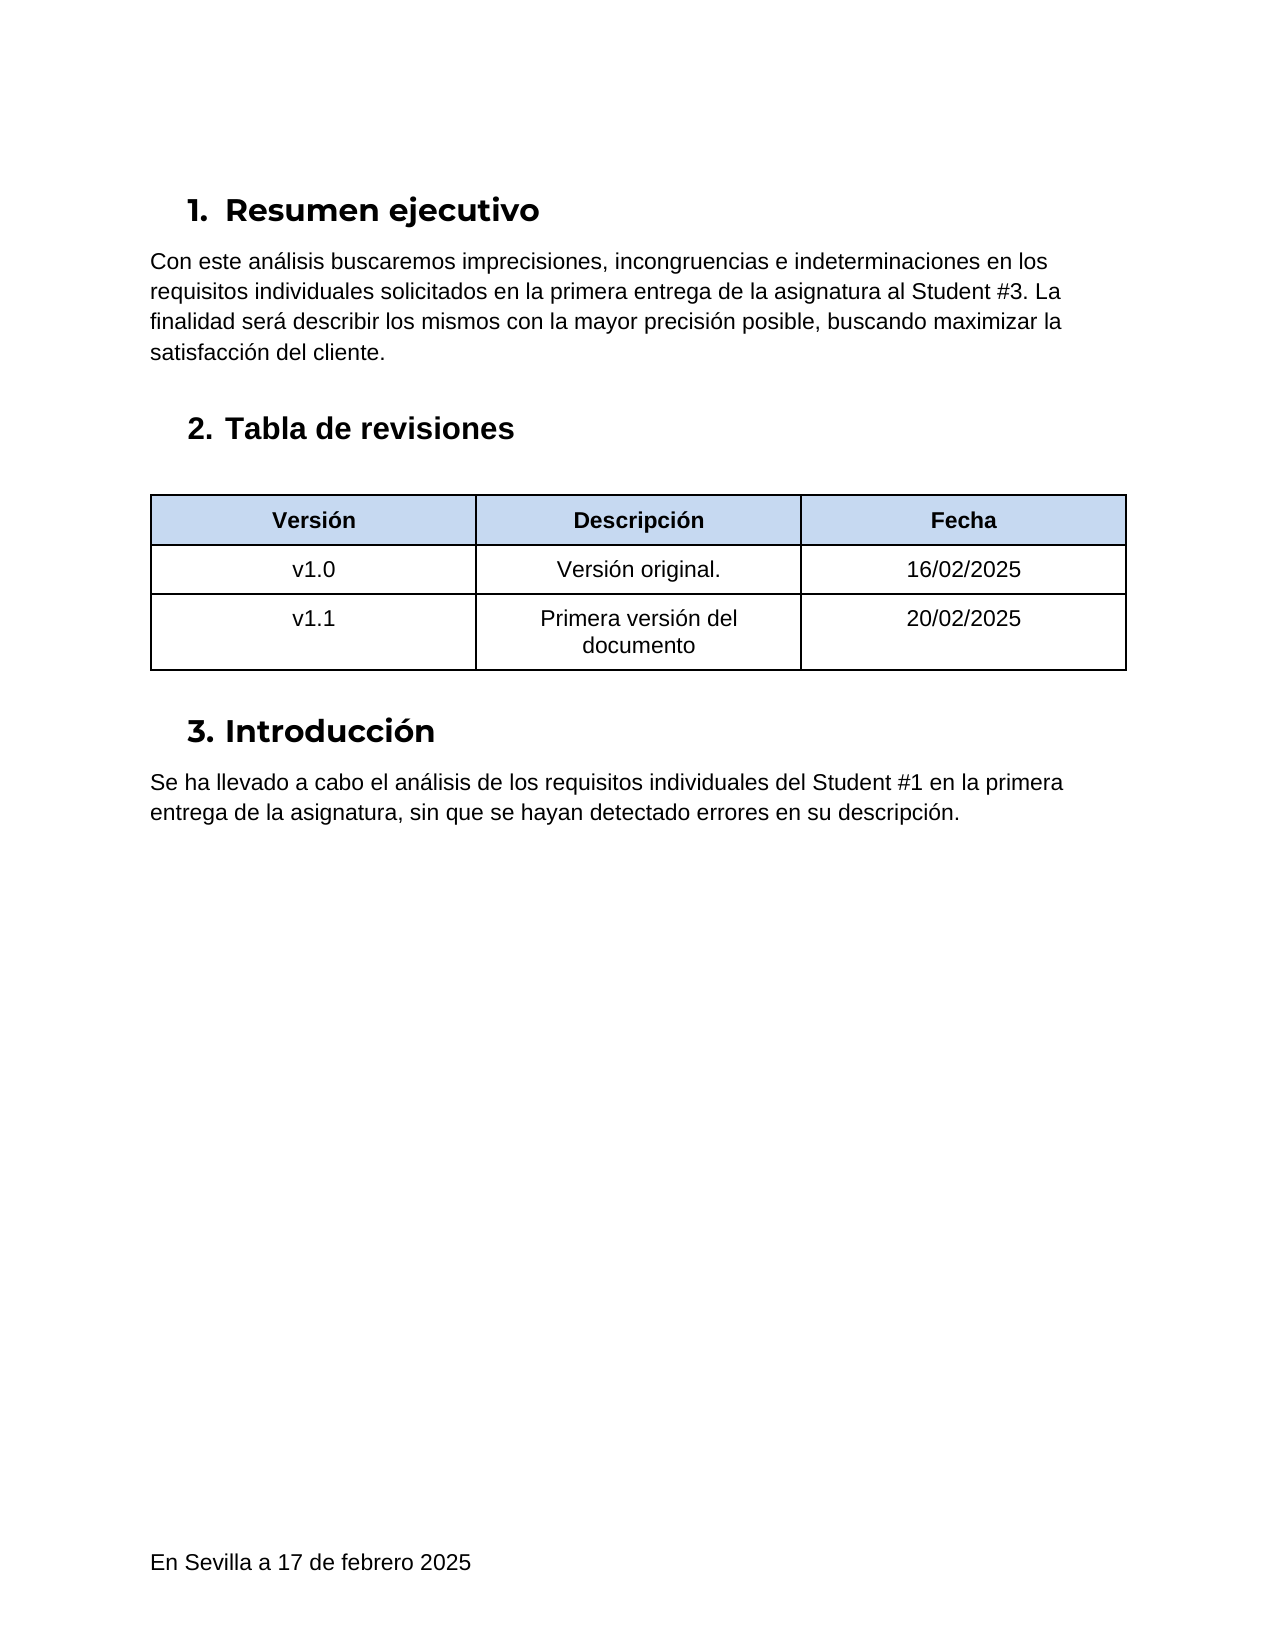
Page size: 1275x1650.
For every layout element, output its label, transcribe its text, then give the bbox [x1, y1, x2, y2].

table_cell 20/02/2025 [802, 595, 1125, 668]
table_header Descripción [477, 496, 800, 544]
subtitle Resumen ejecutivo [187, 192, 1125, 230]
subtitle Tabla de revisiones [187, 410, 1125, 446]
text Con este análisis buscaremos imprecisiones, incongruencias e indeterminaciones en los requisitos individuales solicitados en la primera entrega de la asignatura al Student #3. La finalidad será describir los mismos con la mayor precisión posible, buscando maximizar la satisfacción del cliente. [150, 248, 1125, 365]
table_cell v1.0 [152, 546, 475, 593]
subtitle Introducción [187, 712, 1125, 750]
table_cell Primera versión del documento [477, 595, 800, 668]
table_header Fecha [802, 496, 1125, 544]
table_cell 16/02/2025 [802, 546, 1125, 593]
table_cell v1.1 [152, 595, 475, 668]
text Se ha llevado a cabo el análisis de los requisitos individuales del Student #1 en la primera entrega de la asignatura, sin que se hayan detectado errores en su descripción. [150, 768, 1125, 825]
table_header Versión [152, 496, 475, 544]
table_cell Versión original. [477, 546, 800, 593]
